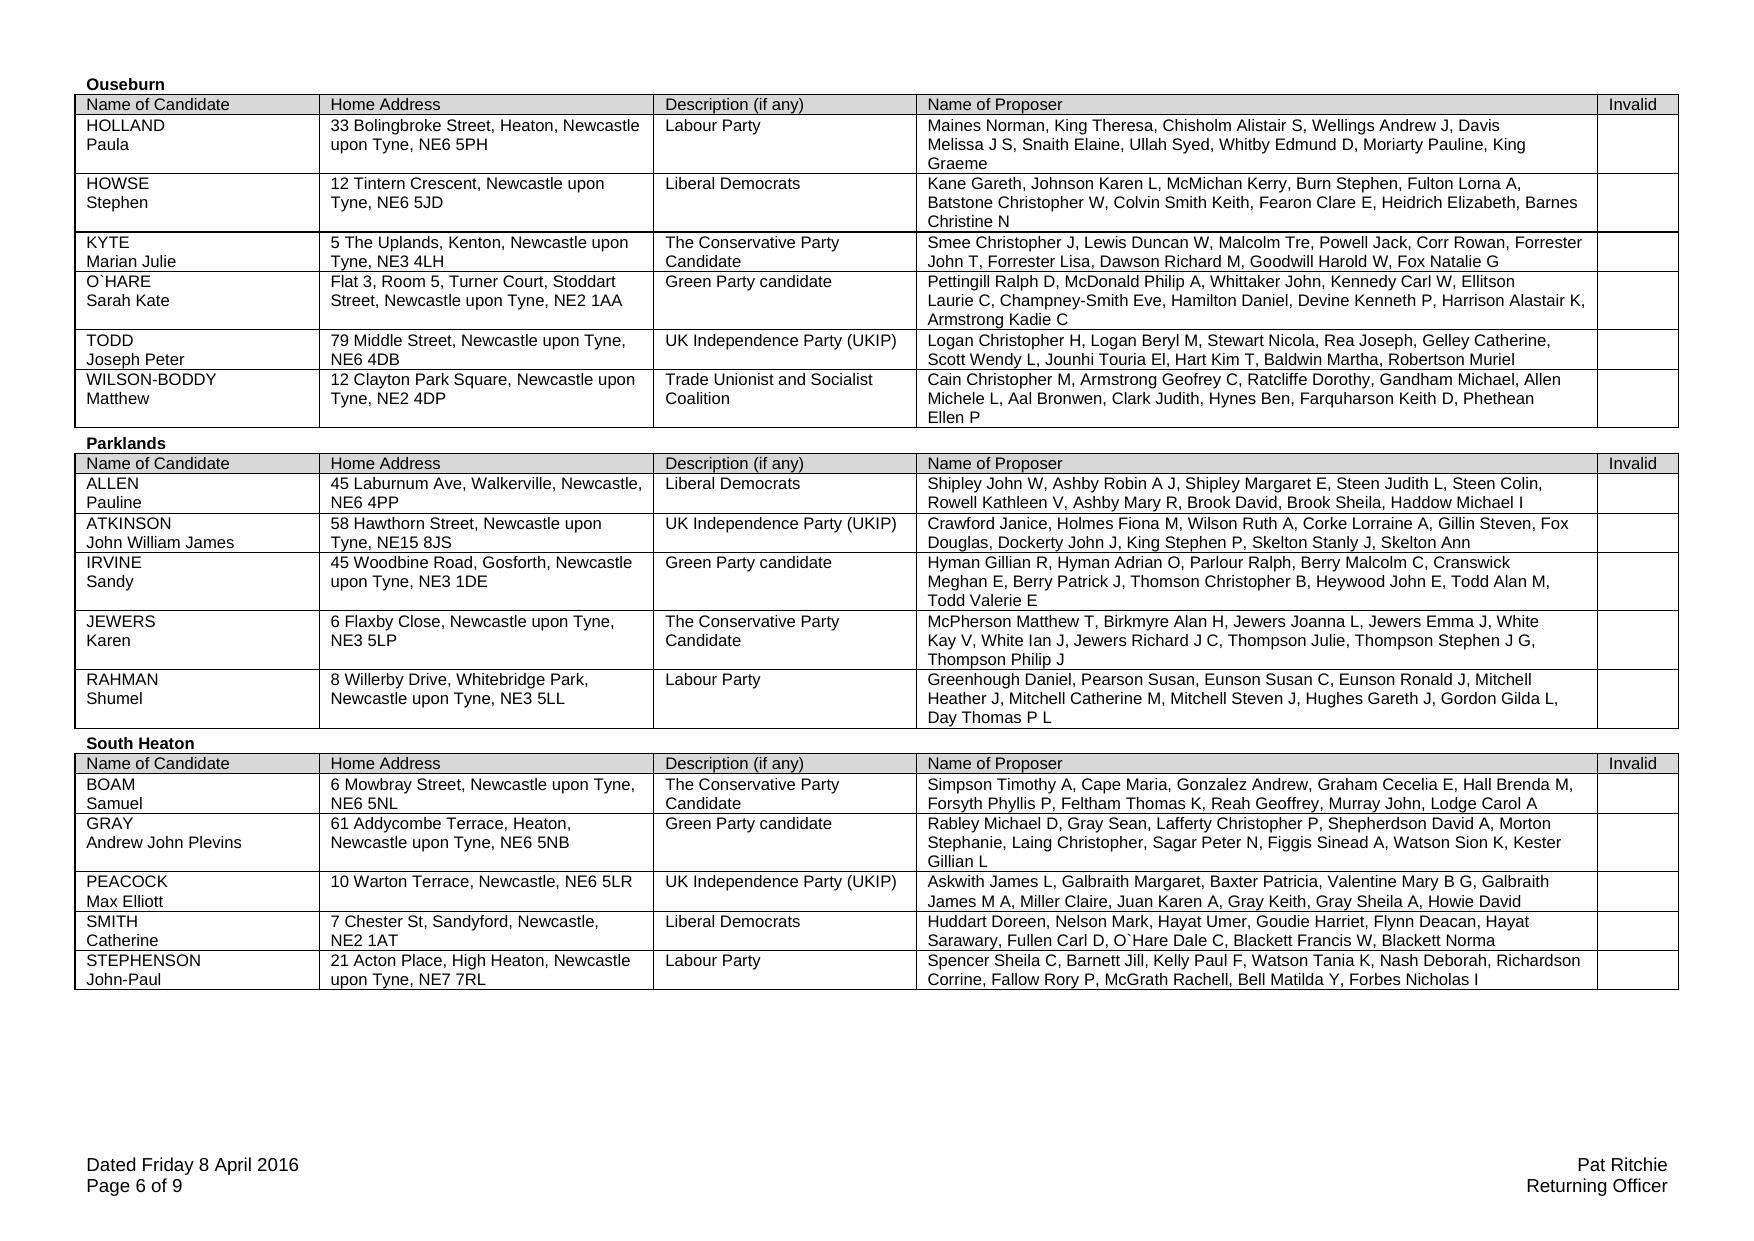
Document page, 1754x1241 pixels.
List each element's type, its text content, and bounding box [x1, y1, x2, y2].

table_cell Hyman Gillian R, Hyman Adrian O, Parlour Ralph, Berry Malcolm C, Cranswick Meghan E, Berry Patrick J, Thomson Christopher B, Heywood John E, Todd Alan M, Todd Valerie E [917, 553, 1597, 610]
table_cell 6 Flaxby Close, Newcastle upon Tyne, NE3 5LP [320, 611, 653, 669]
table_cell Kane Gareth, Johnson Karen L, McMichan Kerry, Burn Stephen, Fulton Lorna A, Batstone Christopher W, Colvin Smith Keith, Fearon Clare E, Heidrich Elizabeth, Barnes Christine N [917, 174, 1597, 231]
table_cell 33 Bolingbroke Street, Heaton, Newcastle upon Tyne, NE6 5PH [320, 115, 653, 173]
table_cell 8 Willerby Drive, Whitebridge Park, Newcastle upon Tyne, NE3 5LL [320, 670, 653, 727]
table_cell Description (if any) [654, 454, 916, 473]
table_cell JEWERS Karen [76, 611, 319, 669]
table_cell 79 Middle Street, Newcastle upon Tyne, NE6 4DB [320, 330, 653, 369]
table_cell [1598, 774, 1678, 813]
table_cell Cain Christopher M, Armstrong Geofrey C, Ratcliffe Dorothy, Gandham Michael, Allen Michele L, Aal Bronwen, Clark Judith, Hynes Ben, Farquharson Keith D, Phethean Ellen P [917, 370, 1597, 427]
table_cell Home Address [320, 95, 653, 114]
table_cell Home Address [320, 754, 653, 773]
table_cell Liberal Democrats [654, 174, 916, 231]
table_cell [1598, 553, 1678, 610]
table_cell Name of Proposer [917, 454, 1597, 473]
table_cell The Conservative Party Candidate [654, 611, 916, 669]
table_cell Green Party candidate [654, 814, 916, 871]
table_cell [1598, 611, 1678, 669]
table_cell [1598, 474, 1678, 512]
table_cell Spencer Sheila C, Barnett Jill, Kelly Paul F, Watson Tania K, Nash Deborah, Richardson Corrine, Fallow Rory P, McGrath Rachell, Bell Matilda Y, Forbes Nicholas I [917, 951, 1597, 989]
table_cell Green Party candidate [654, 553, 916, 610]
table_cell Huddart Doreen, Nelson Mark, Hayat Umer, Goudie Harriet, Flynn Deacan, Hayat Sarawary, Fullen Carl D, O`Hare Dale C, Blackett Francis W, Blackett Norma [917, 912, 1597, 950]
table_cell Invalid [1598, 454, 1678, 473]
table_cell Description (if any) [654, 95, 916, 114]
table_cell [1598, 174, 1678, 231]
table_cell 5 The Uplands, Kenton, Newcastle upon Tyne, NE3 4LH [320, 233, 653, 271]
table_cell UK Independence Party (UKIP) [654, 872, 916, 911]
table_cell [1598, 951, 1678, 989]
table_cell Flat 3, Room 5, Turner Court, Stoddart Street, Newcastle upon Tyne, NE2 1AA [320, 272, 653, 329]
table_cell [1598, 872, 1678, 911]
table_cell 45 Laburnum Ave, Walkerville, Newcastle, NE6 4PP [320, 474, 653, 512]
table_cell Labour Party [654, 951, 916, 989]
table_cell Name of Candidate [76, 754, 319, 773]
table_cell Description (if any) [654, 754, 916, 773]
table_cell RAHMAN Shumel [76, 670, 319, 727]
table_cell Smee Christopher J, Lewis Duncan W, Malcolm Tre, Powell Jack, Corr Rowan, Forrester John T, Forrester Lisa, Dawson Richard M, Goodwill Harold W, Fox Natalie G [917, 233, 1597, 271]
table_cell Name of Candidate [76, 454, 319, 473]
table_cell KYTE Marian Julie [76, 233, 319, 271]
table_cell Shipley John W, Ashby Robin A J, Shipley Margaret E, Steen Judith L, Steen Colin, Rowell Kathleen V, Ashby Mary R, Brook David, Brook Sheila, Haddow Michael I [917, 474, 1597, 512]
table_cell 12 Tintern Crescent, Newcastle upon Tyne, NE6 5JD [320, 174, 653, 231]
table_cell PEACOCK Max Elliott [76, 872, 319, 911]
table_cell STEPHENSON John-Paul [76, 951, 319, 989]
table_cell McPherson Matthew T, Birkmyre Alan H, Jewers Joanna L, Jewers Emma J, White Kay V, White Ian J, Jewers Richard J C, Thompson Julie, Thompson Stephen J G, Thompson Philip J [917, 611, 1597, 669]
table_cell Crawford Janice, Holmes Fiona M, Wilson Ruth A, Corke Lorraine A, Gillin Steven, Fox Douglas, Dockerty John J, King Stephen P, Skelton Stanly J, Skelton Ann [917, 514, 1597, 552]
table_cell Green Party candidate [654, 272, 916, 329]
table_cell ALLEN Pauline [76, 474, 319, 512]
table_cell Askwith James L, Galbraith Margaret, Baxter Patricia, Valentine Mary B G, Galbraith James M A, Miller Claire, Juan Karen A, Gray Keith, Gray Sheila A, Howie David [917, 872, 1597, 911]
table_cell GRAY Andrew John Plevins [76, 814, 319, 871]
table_cell IRVINE Sandy [76, 553, 319, 610]
table_cell UK Independence Party (UKIP) [654, 514, 916, 552]
table_cell Greenhough Daniel, Pearson Susan, Eunson Susan C, Eunson Ronald J, Mitchell Heather J, Mitchell Catherine M, Mitchell Steven J, Hughes Gareth J, Gordon Gilda L, Day Thomas P L [917, 670, 1597, 727]
table_cell 21 Acton Place, High Heaton, Newcastle upon Tyne, NE7 7RL [320, 951, 653, 989]
table_header Ouseburn [75, 75, 1679, 94]
table_cell Labour Party [654, 670, 916, 727]
table_cell Rabley Michael D, Gray Sean, Lafferty Christopher P, Shepherdson David A, Morton Stephanie, Laing Christopher, Sagar Peter N, Figgis Sinead A, Watson Sion K, Kester Gillian L [917, 814, 1597, 871]
table_cell 12 Clayton Park Square, Newcastle upon Tyne, NE2 4DP [320, 370, 653, 427]
table_cell 61 Addycombe Terrace, Heaton, Newcastle upon Tyne, NE6 5NB [320, 814, 653, 871]
table_cell 45 Woodbine Road, Gosforth, Newcastle upon Tyne, NE3 1DE [320, 553, 653, 610]
table_cell Simpson Timothy A, Cape Maria, Gonzalez Andrew, Graham Cecelia E, Hall Brenda M, Forsyth Phyllis P, Feltham Thomas K, Reah Geoffrey, Murray John, Lodge Carol A [917, 774, 1597, 813]
table_header South Heaton [75, 734, 1679, 753]
table_cell Invalid [1598, 95, 1678, 114]
table_cell UK Independence Party (UKIP) [654, 330, 916, 369]
table_cell [1598, 514, 1678, 552]
table_cell [1598, 814, 1678, 871]
table_cell Trade Unionist and Socialist Coalition [654, 370, 916, 427]
table_cell [1598, 370, 1678, 427]
table_cell TODD Joseph Peter [76, 330, 319, 369]
table_cell [1598, 233, 1678, 271]
table_cell BOAM Samuel [76, 774, 319, 813]
table_cell 10 Warton Terrace, Newcastle, NE6 5LR [320, 872, 653, 911]
table_cell Invalid [1598, 754, 1678, 773]
table_cell Liberal Democrats [654, 912, 916, 950]
table_cell 6 Mowbray Street, Newcastle upon Tyne, NE6 5NL [320, 774, 653, 813]
table_cell [1598, 272, 1678, 329]
table_cell HOWSE Stephen [76, 174, 319, 231]
table_cell HOLLAND Paula [76, 115, 319, 173]
table_cell 7 Chester St, Sandyford, Newcastle, NE2 1AT [320, 912, 653, 950]
table_cell [1598, 912, 1678, 950]
table_cell Home Address [320, 454, 653, 473]
table_cell Logan Christopher H, Logan Beryl M, Stewart Nicola, Rea Joseph, Gelley Catherine, Scott Wendy L, Jounhi Touria El, Hart Kim T, Baldwin Martha, Robertson Muriel [917, 330, 1597, 369]
table_cell 58 Hawthorn Street, Newcastle upon Tyne, NE15 8JS [320, 514, 653, 552]
table_cell Name of Proposer [917, 754, 1597, 773]
table_cell SMITH Catherine [76, 912, 319, 950]
table_cell [1598, 115, 1678, 173]
table_cell Pettingill Ralph D, McDonald Philip A, Whittaker John, Kennedy Carl W, Ellitson Laurie C, Champney-Smith Eve, Hamilton Daniel, Devine Kenneth P, Harrison Alastair K, Armstrong Kadie C [917, 272, 1597, 329]
table_cell [1598, 670, 1678, 727]
table_cell Name of Candidate [76, 95, 319, 114]
table_header Parklands [75, 434, 1679, 453]
table_cell The Conservative Party Candidate [654, 774, 916, 813]
table_cell Name of Proposer [917, 95, 1597, 114]
table_cell ATKINSON John William James [76, 514, 319, 552]
table_cell Labour Party [654, 115, 916, 173]
table_cell [1598, 330, 1678, 369]
table_cell The Conservative Party Candidate [654, 233, 916, 271]
table_cell Liberal Democrats [654, 474, 916, 512]
table_cell O`HARE Sarah Kate [76, 272, 319, 329]
table_cell Maines Norman, King Theresa, Chisholm Alistair S, Wellings Andrew J, Davis Melissa J S, Snaith Elaine, Ullah Syed, Whitby Edmund D, Moriarty Pauline, King Graeme [917, 115, 1597, 173]
table_cell WILSON-BODDY Matthew [76, 370, 319, 427]
